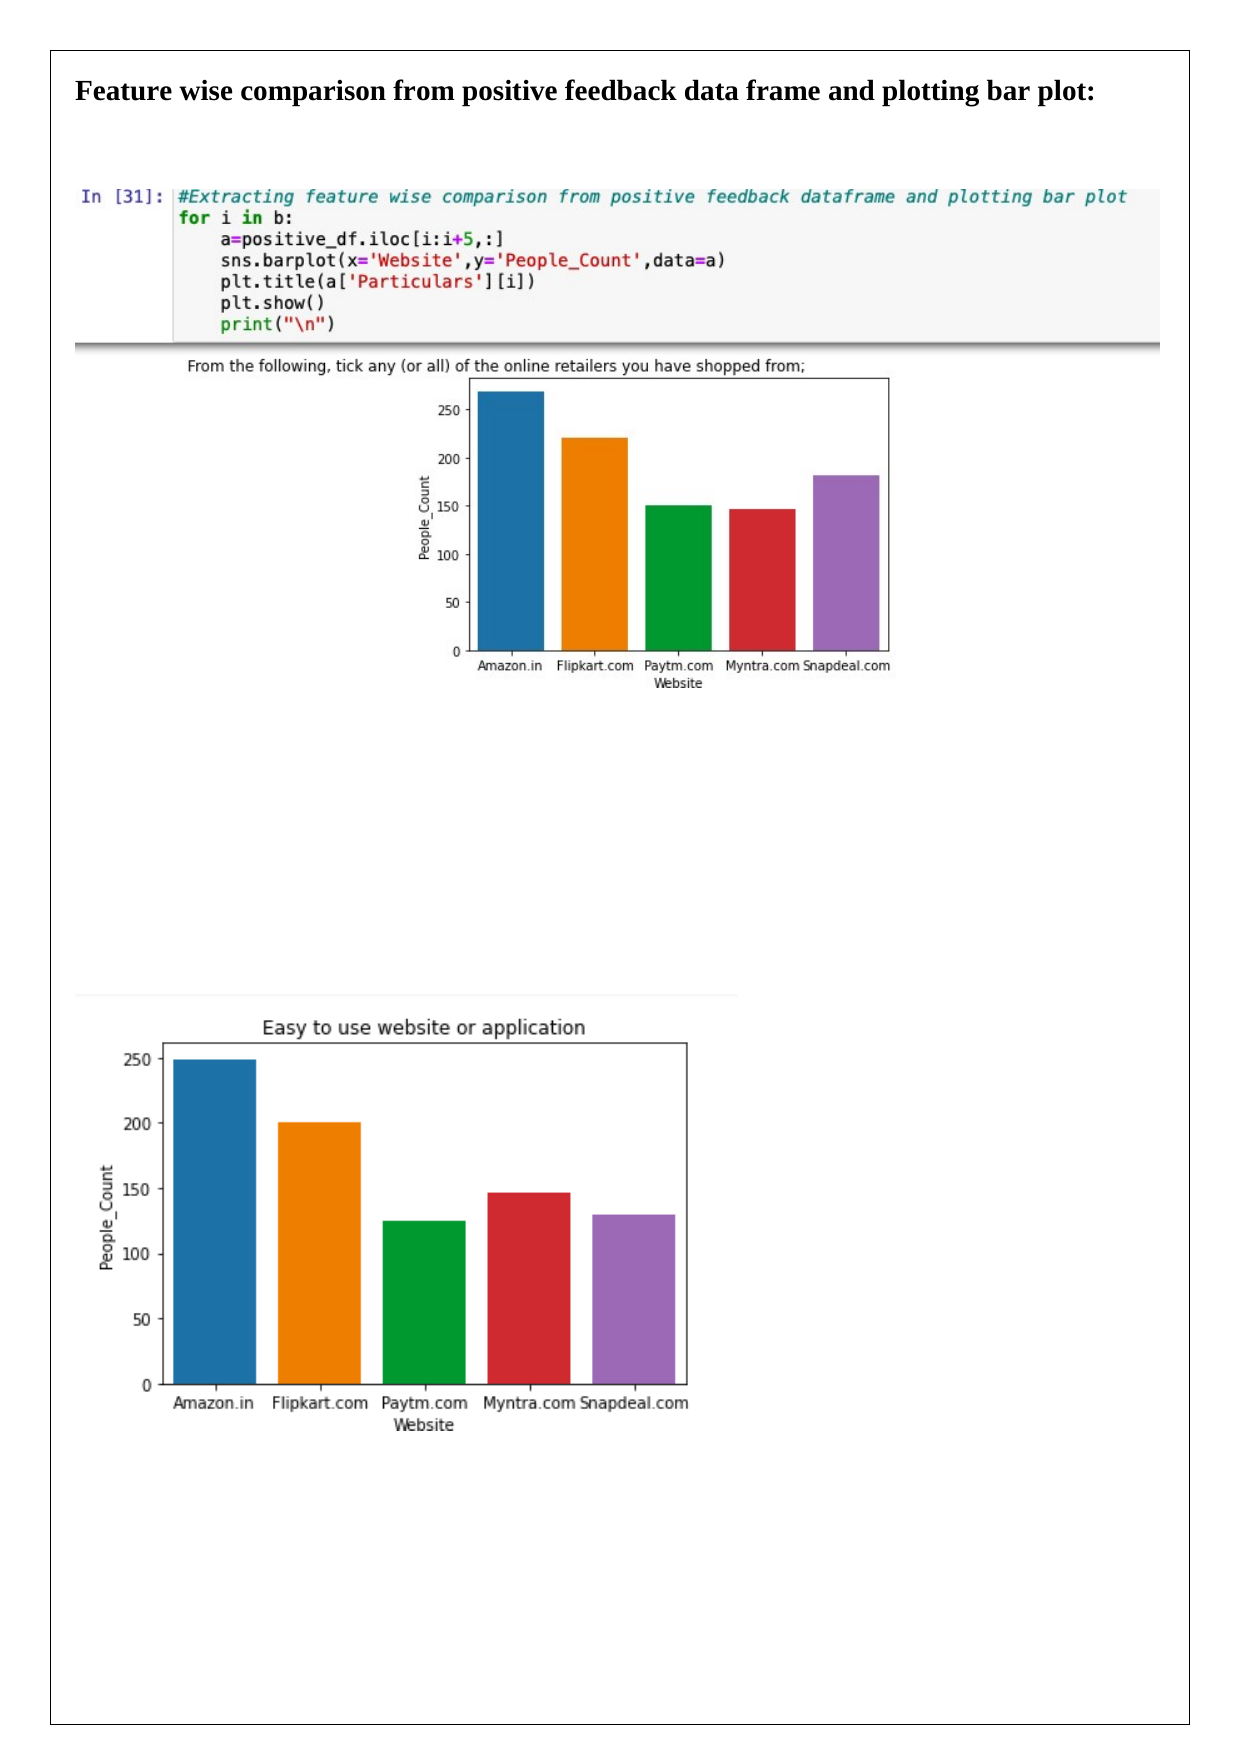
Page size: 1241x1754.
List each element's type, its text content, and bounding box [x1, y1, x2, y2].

subtitle Feature wise comparison from positive feedback data frame and plotting bar plot: [75, 73, 1118, 107]
picture [75, 994, 738, 1431]
picture [75, 189, 1160, 688]
